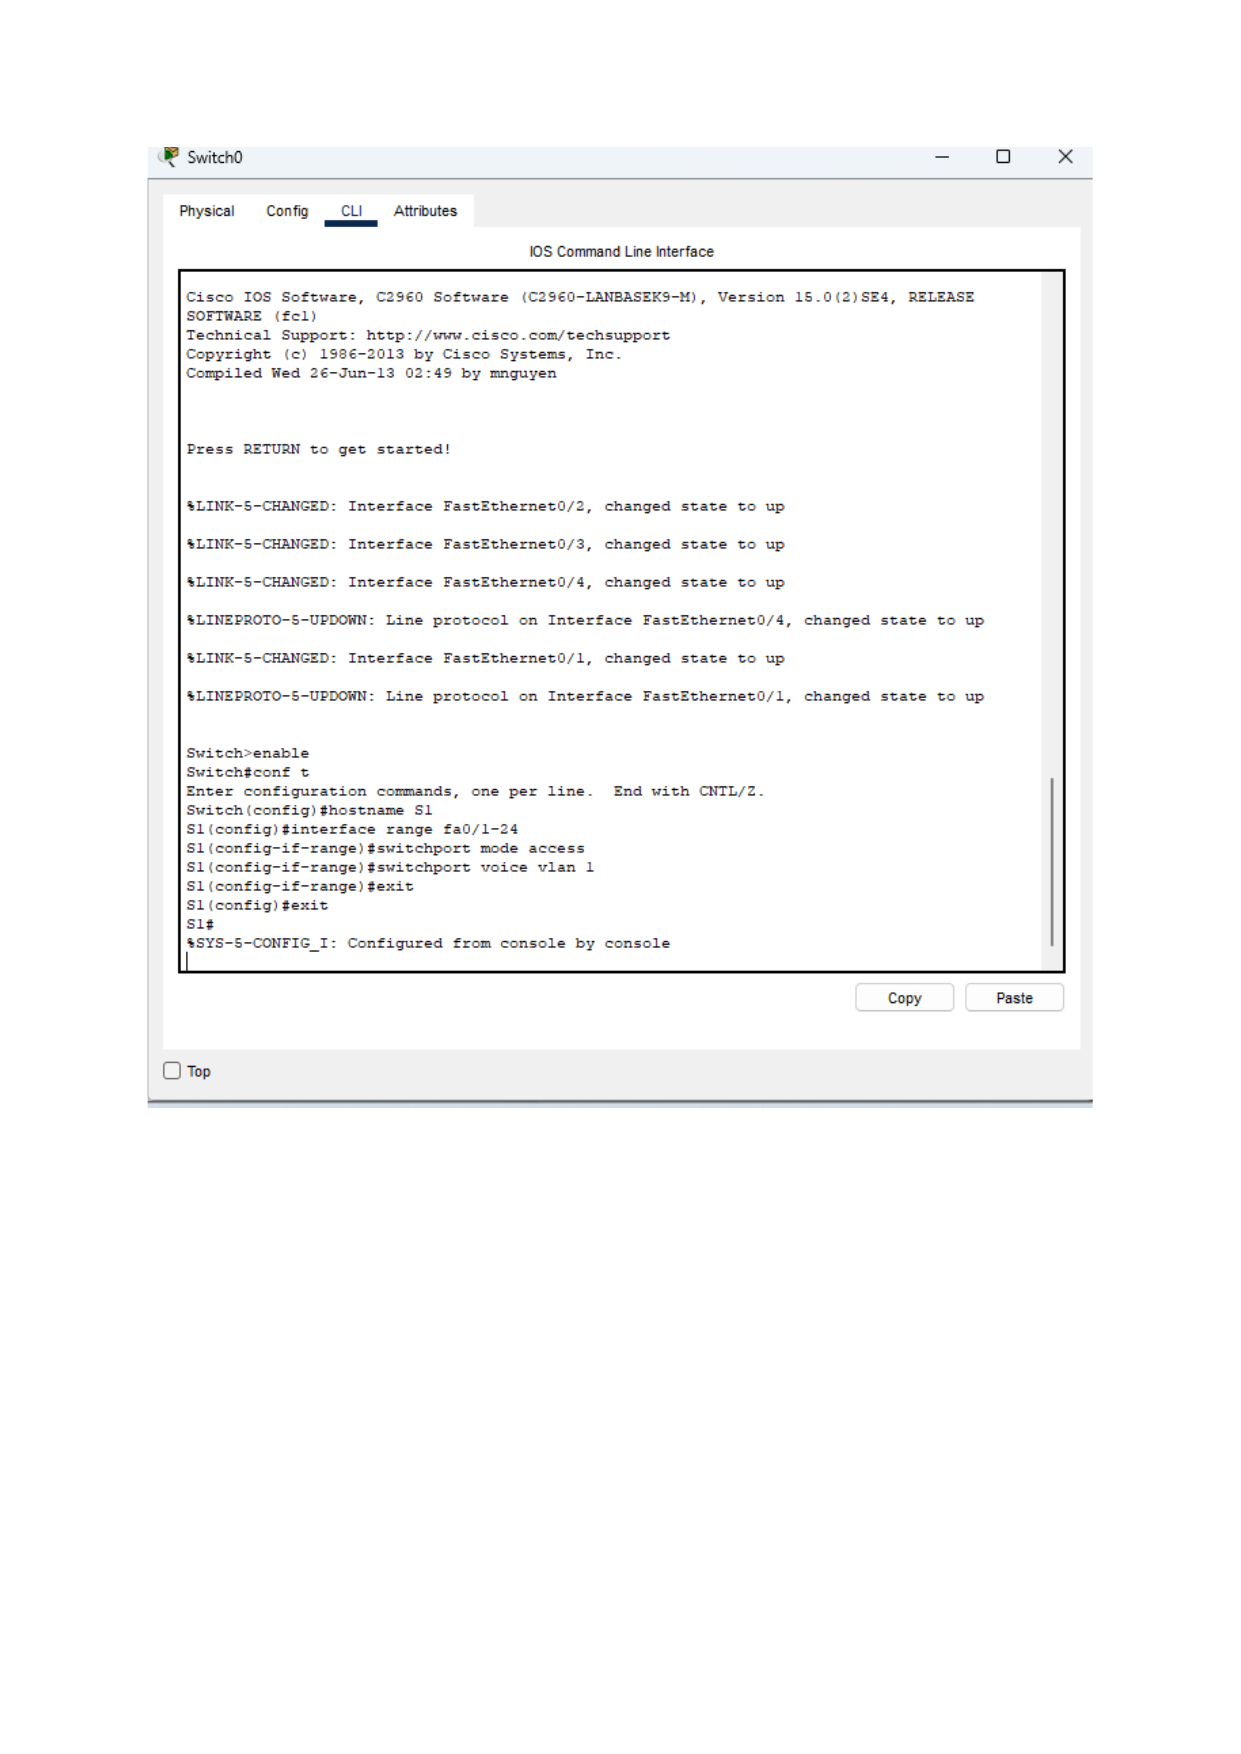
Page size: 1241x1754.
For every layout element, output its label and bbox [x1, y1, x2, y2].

picture [147, 147, 1093, 1108]
